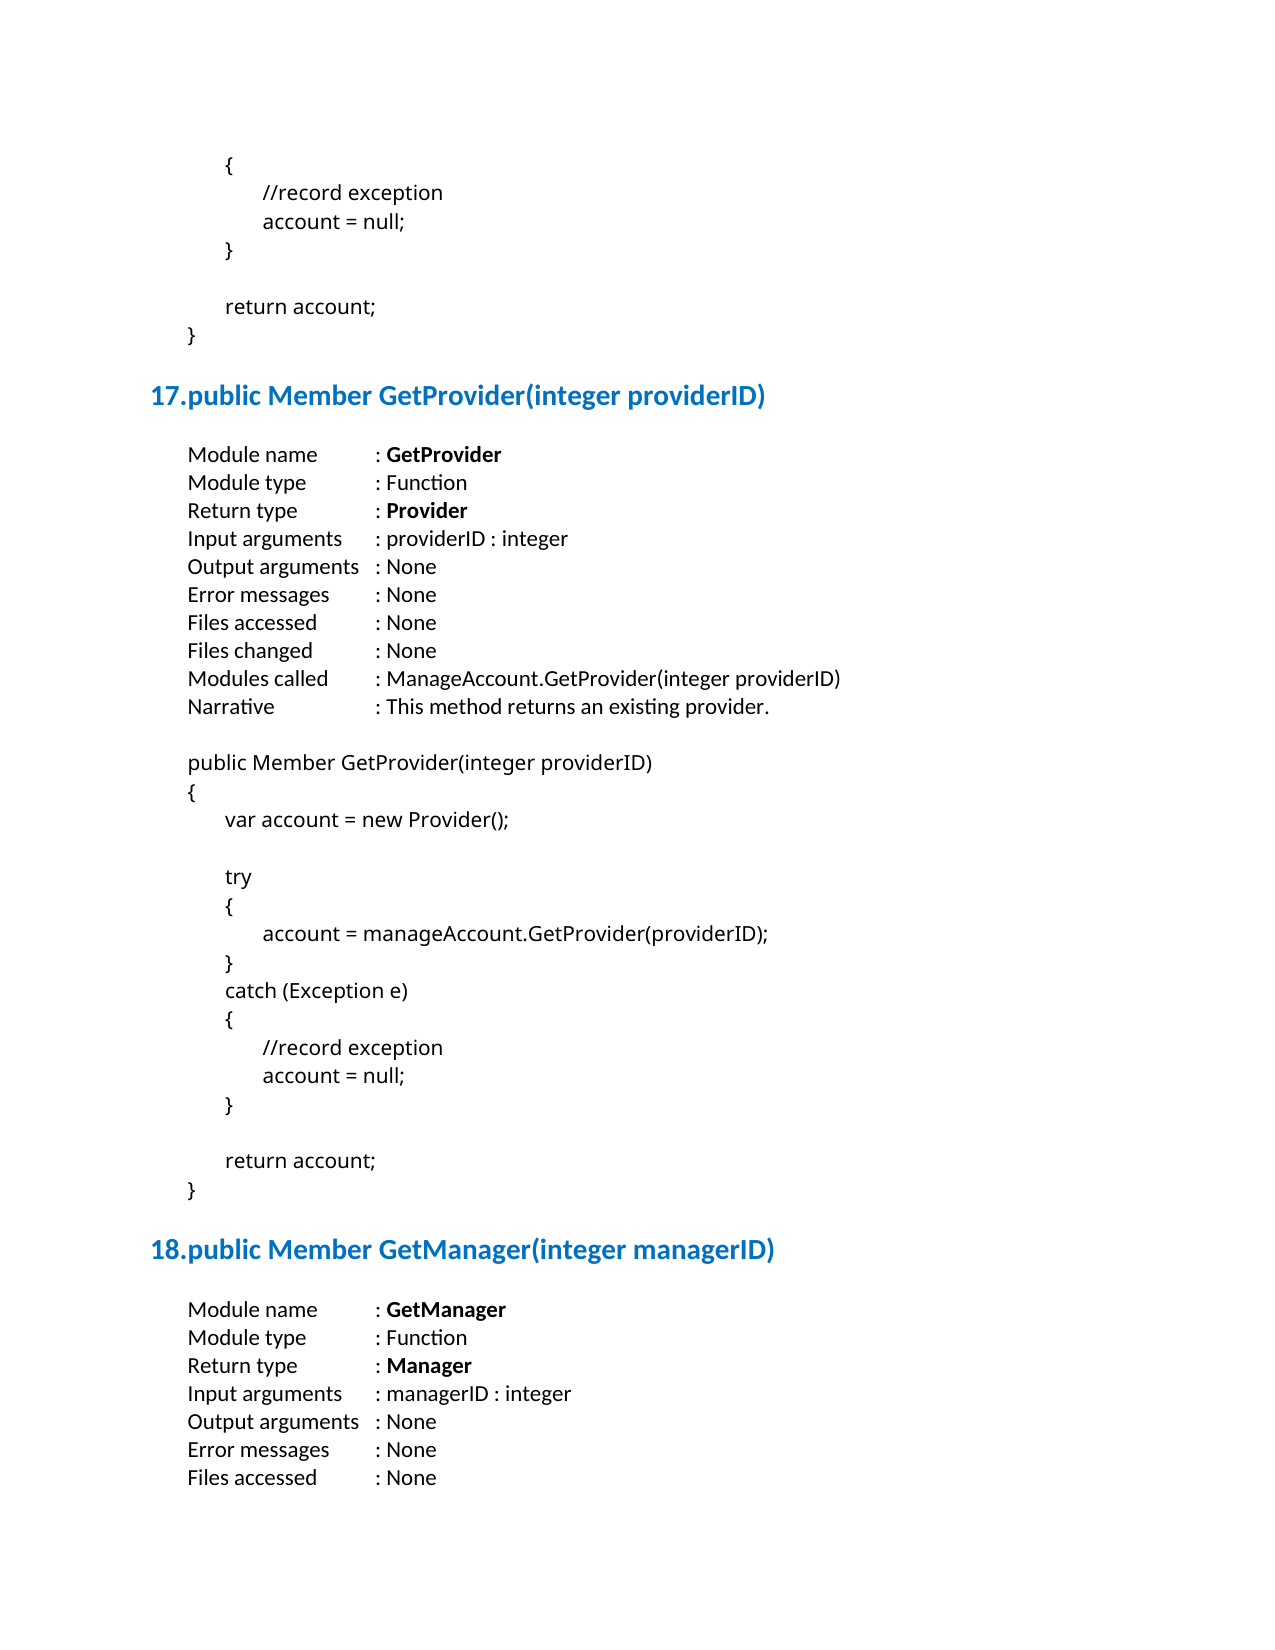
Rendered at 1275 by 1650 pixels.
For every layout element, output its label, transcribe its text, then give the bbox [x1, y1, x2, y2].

text return account; [187, 292, 1125, 320]
text Module type : Function [187, 1323, 1125, 1351]
text { [187, 1004, 1125, 1033]
text Files accessed : None [187, 608, 1125, 636]
text Modules called : ManageAccount.GetProvider(integer providerID) [187, 664, 1125, 692]
text Input arguments : providerID : integer [187, 524, 1125, 552]
text Narrative : This method returns an existing provider. [187, 692, 1125, 721]
text Output arguments : None [187, 1407, 1125, 1435]
text Output arguments : None [187, 552, 1125, 580]
text Error messages : None [187, 580, 1125, 608]
text } [187, 1090, 1125, 1118]
text Files accessed : None [187, 1463, 1125, 1491]
text Error messages : None [187, 1435, 1125, 1463]
text Files changed : None [187, 636, 1125, 664]
text account = manageAccount.GetProvider(providerID); [187, 919, 1125, 948]
text Input arguments : managerID : integer [187, 1379, 1125, 1407]
text Module type : Function [187, 468, 1125, 496]
text account = null; [187, 1061, 1125, 1090]
text catch (Exception e) [187, 976, 1125, 1004]
text return account; [187, 1146, 1125, 1175]
text Module name : GetProvider [187, 440, 1125, 468]
text //record exception [187, 178, 1125, 207]
text Return type : Provider [187, 496, 1125, 524]
text //record exception [187, 1033, 1125, 1061]
text { [187, 777, 1125, 805]
text { [187, 891, 1125, 919]
text } [187, 235, 1125, 264]
text } [187, 320, 1125, 349]
text } [187, 1175, 1125, 1203]
text var account = new Provider(); [187, 805, 1125, 834]
text try [187, 862, 1125, 891]
text { [187, 150, 1125, 178]
text Return type : Manager [187, 1351, 1125, 1379]
list public Member GetManager(integer managerID) [150, 1231, 1125, 1267]
text account = null; [187, 207, 1125, 235]
text } [187, 948, 1125, 976]
list public Member GetProvider(integer providerID) [150, 377, 1125, 412]
text Module name : GetManager [187, 1295, 1125, 1323]
text public Member GetProvider(integer providerID) [187, 748, 1125, 777]
